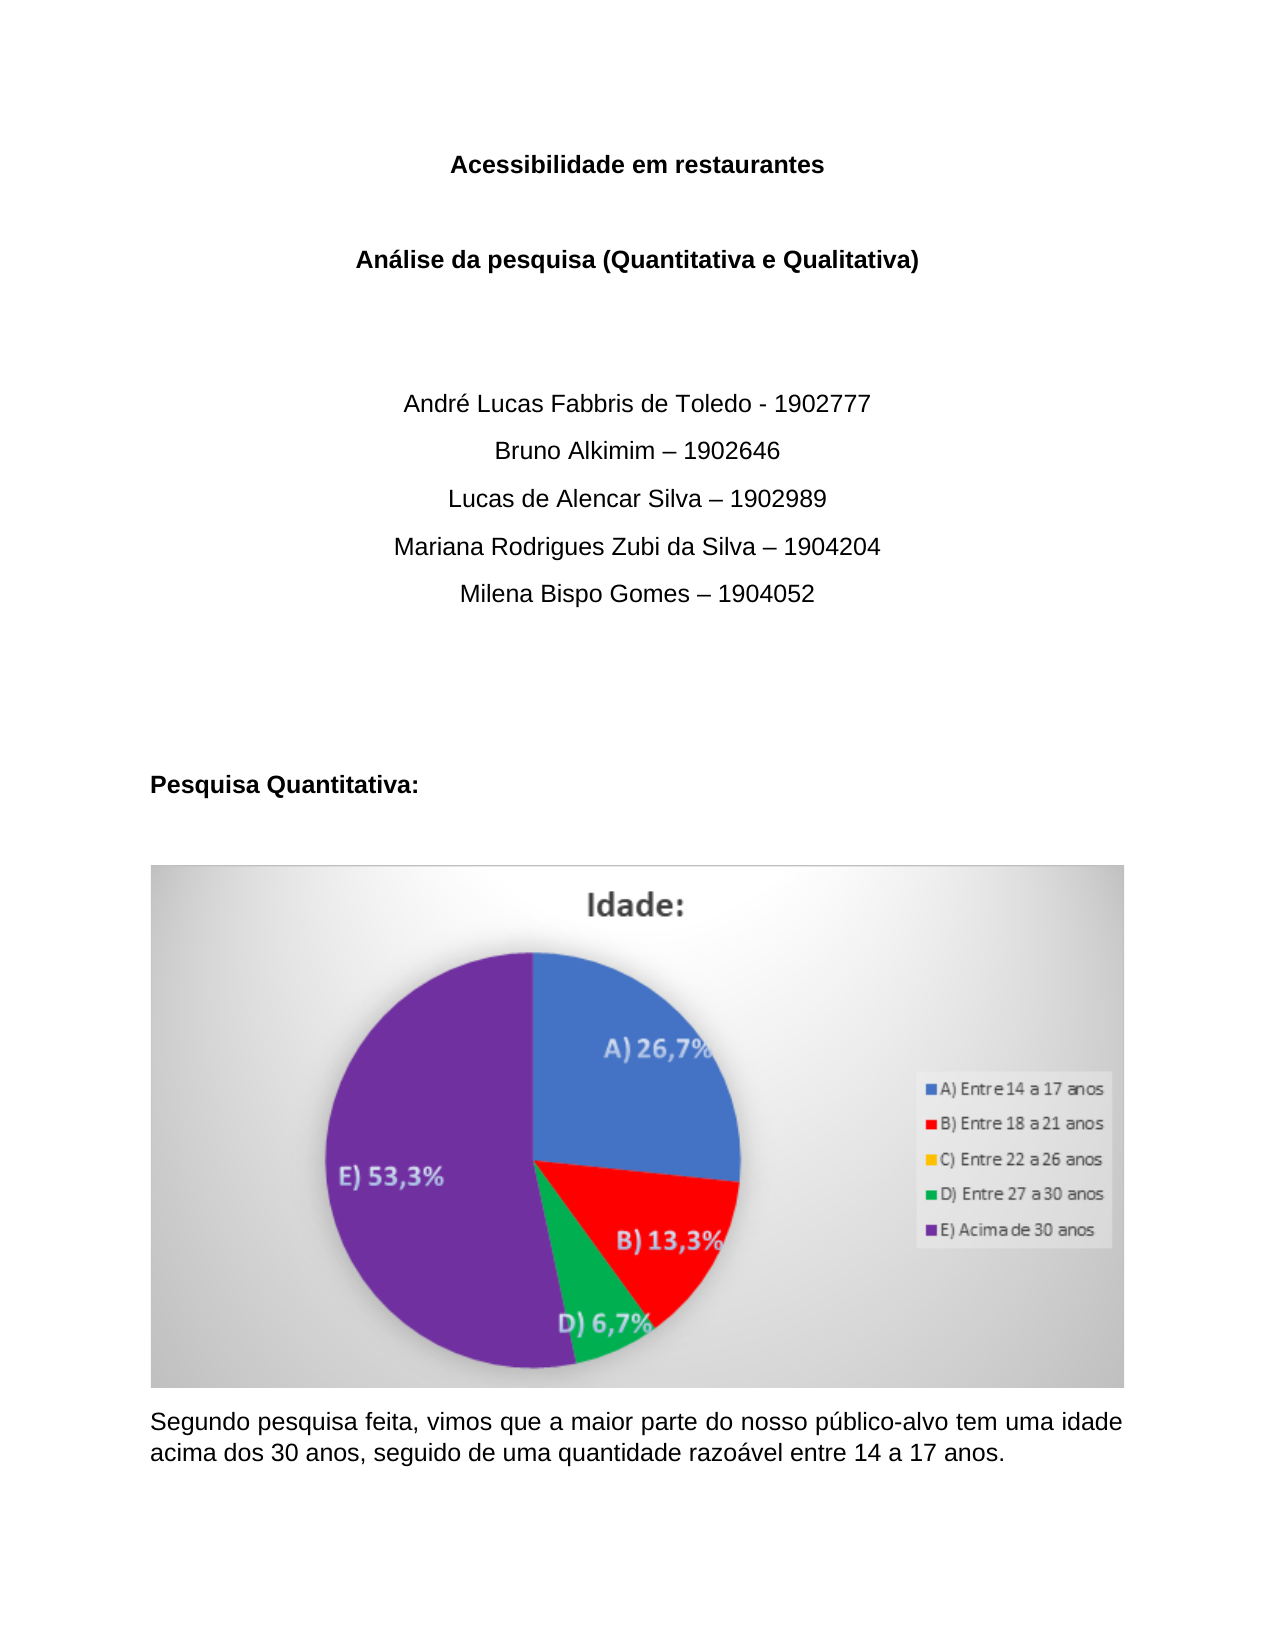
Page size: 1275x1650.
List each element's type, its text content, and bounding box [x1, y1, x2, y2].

text Bruno Alkimim – 1902646 [150, 436, 1125, 465]
text Acessibilidade em restaurantes [150, 150, 1125, 179]
text Segundo pesquisa feita, vimos que a maior parte do nosso público-alvo tem uma idade acima dos 30 anos, seguido de uma quantidade razoável entre 14 a 17 anos. [150, 1406, 1125, 1466]
text Lucas de Alencar Silva – 1902989 [150, 484, 1125, 513]
picture [150, 865, 1125, 1388]
text Pesquisa Quantitativa: [150, 770, 1125, 799]
text Análise da pesquisa (Quantitativa e Qualitativa) [150, 245, 1125, 274]
text André Lucas Fabbris de Toledo - 1902777 [150, 388, 1125, 417]
text Milena Bispo Gomes – 1904052 [150, 579, 1125, 608]
text Mariana Rodrigues Zubi da Silva – 1904204 [150, 532, 1125, 560]
